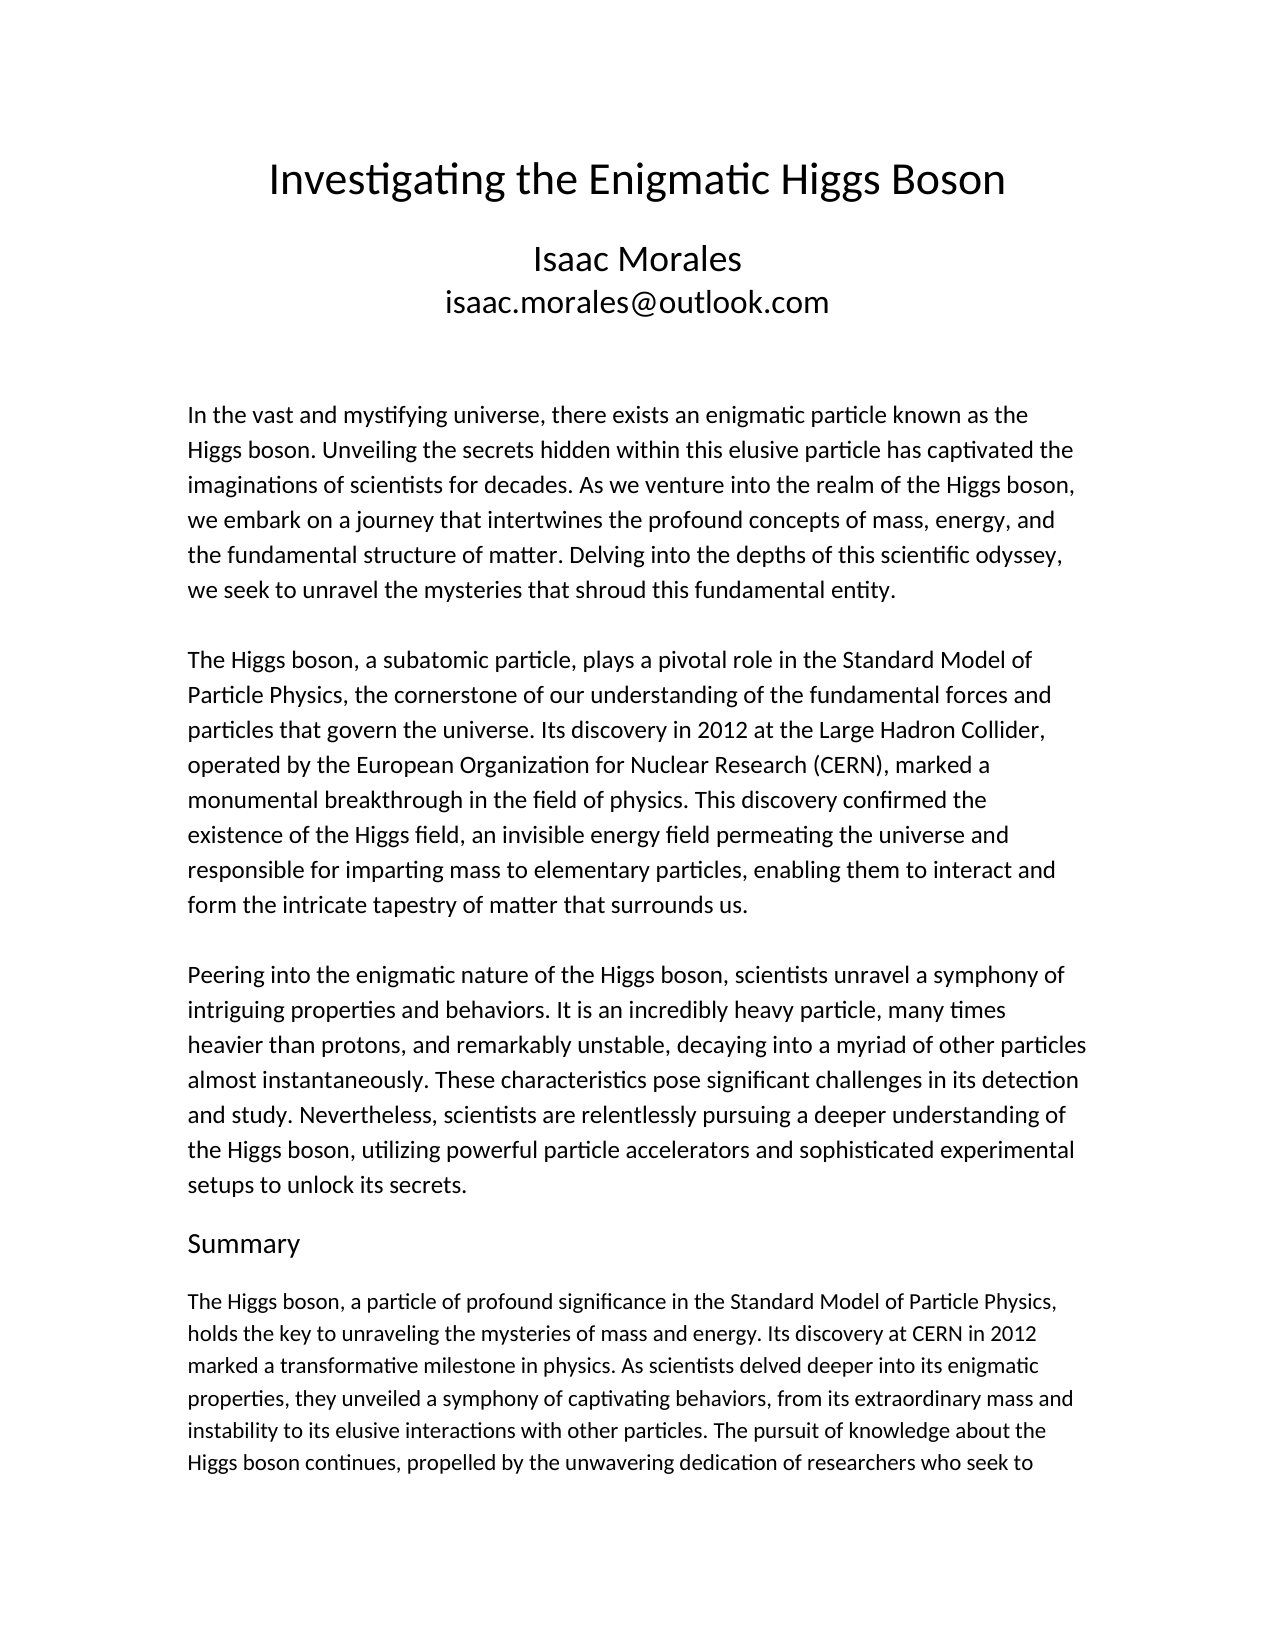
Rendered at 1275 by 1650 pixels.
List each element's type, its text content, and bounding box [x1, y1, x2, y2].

text In the vast and mystifying universe, there exists an enigmatic particle known as the Higgs boson. Unveiling the secrets hidden within this elusive particle has captivated the imaginations of scientists for decades. As we venture into the realm of the Higgs boson, we embark on a journey that intertwines the profound concepts of mass, energy, and the fundamental structure of matter. Delving into the depths of this scientific odyssey, we seek to unravel the mysteries that shroud this fundamental entity. The Higgs boson, a subatomic particle, plays a pivotal role in the Standard Model of Particle Physics, the cornerstone of our understanding of the fundamental forces and particles that govern the universe. Its discovery in 2012 at the Large Hadron Collider, operated by the European Organization for Nuclear Research (CERN), marked a monumental breakthrough in the field of physics. This discovery confirmed the existence of the Higgs field, an invisible energy field permeating the universe and responsible for imparting mass to elementary particles, enabling them to interact and form the intricate tapestry of matter that surrounds us. Peering into the enigmatic nature of the Higgs boson, scientists unravel a symphony of intriguing properties and behaviors. It is an incredibly heavy particle, many times heavier than protons, and remarkably unstable, decaying into a myriad of other particles almost instantaneously. These characteristics pose significant challenges in its detection and study. Nevertheless, scientists are relentlessly pursuing a deeper understanding of the Higgs boson, utilizing powerful particle accelerators and sophisticated experimental setups to unlock its secrets. [187, 399, 1087, 1200]
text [187, 1287, 1087, 1476]
text Investigating the Enigmatic Higgs Boson [187, 150, 1087, 206]
text isaac.morales@outlook.com [187, 281, 1087, 322]
text Summary [187, 1225, 1087, 1261]
text Isaac Morales [187, 235, 1087, 281]
